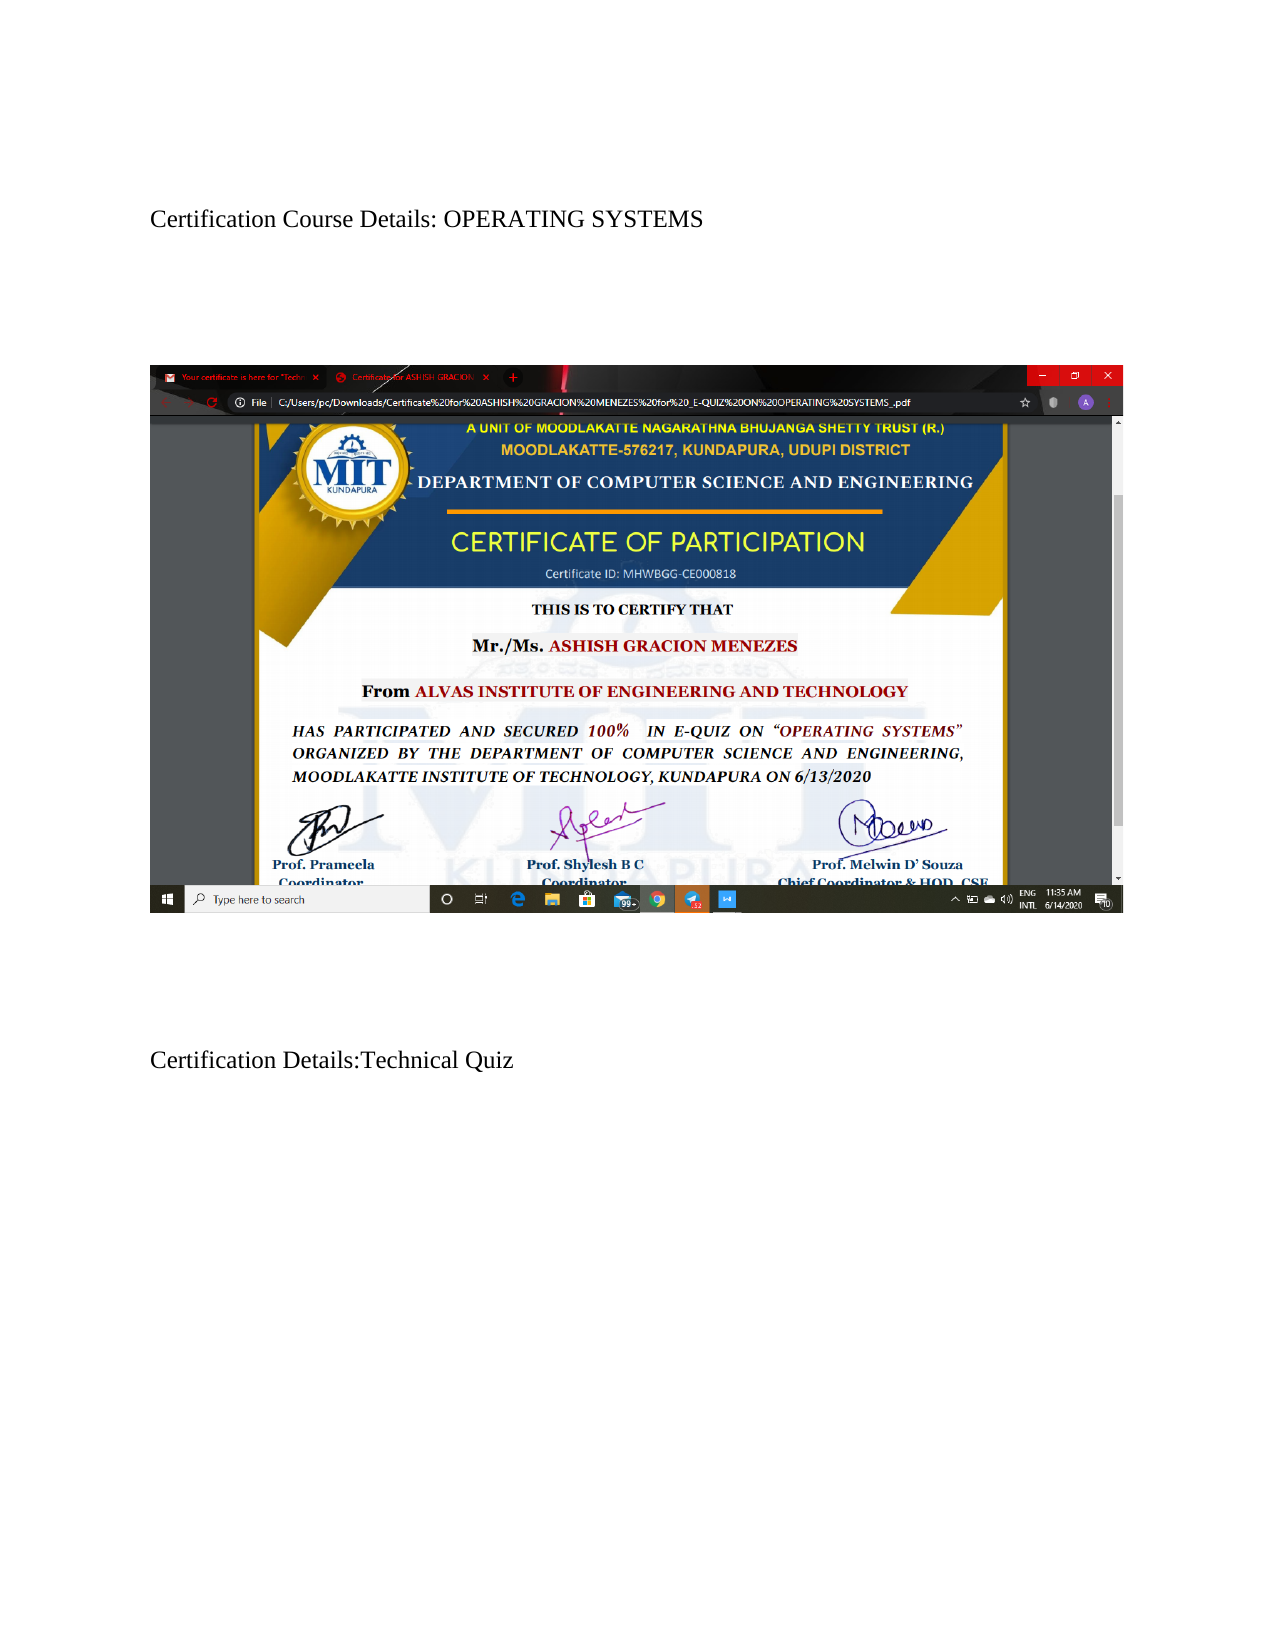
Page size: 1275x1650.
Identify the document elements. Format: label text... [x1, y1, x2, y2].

text Certification Details:Technical Quiz [150, 1045, 1125, 1074]
text Certification Course Details: OPERATING SYSTEMS [150, 204, 1125, 233]
picture [150, 365, 1124, 913]
